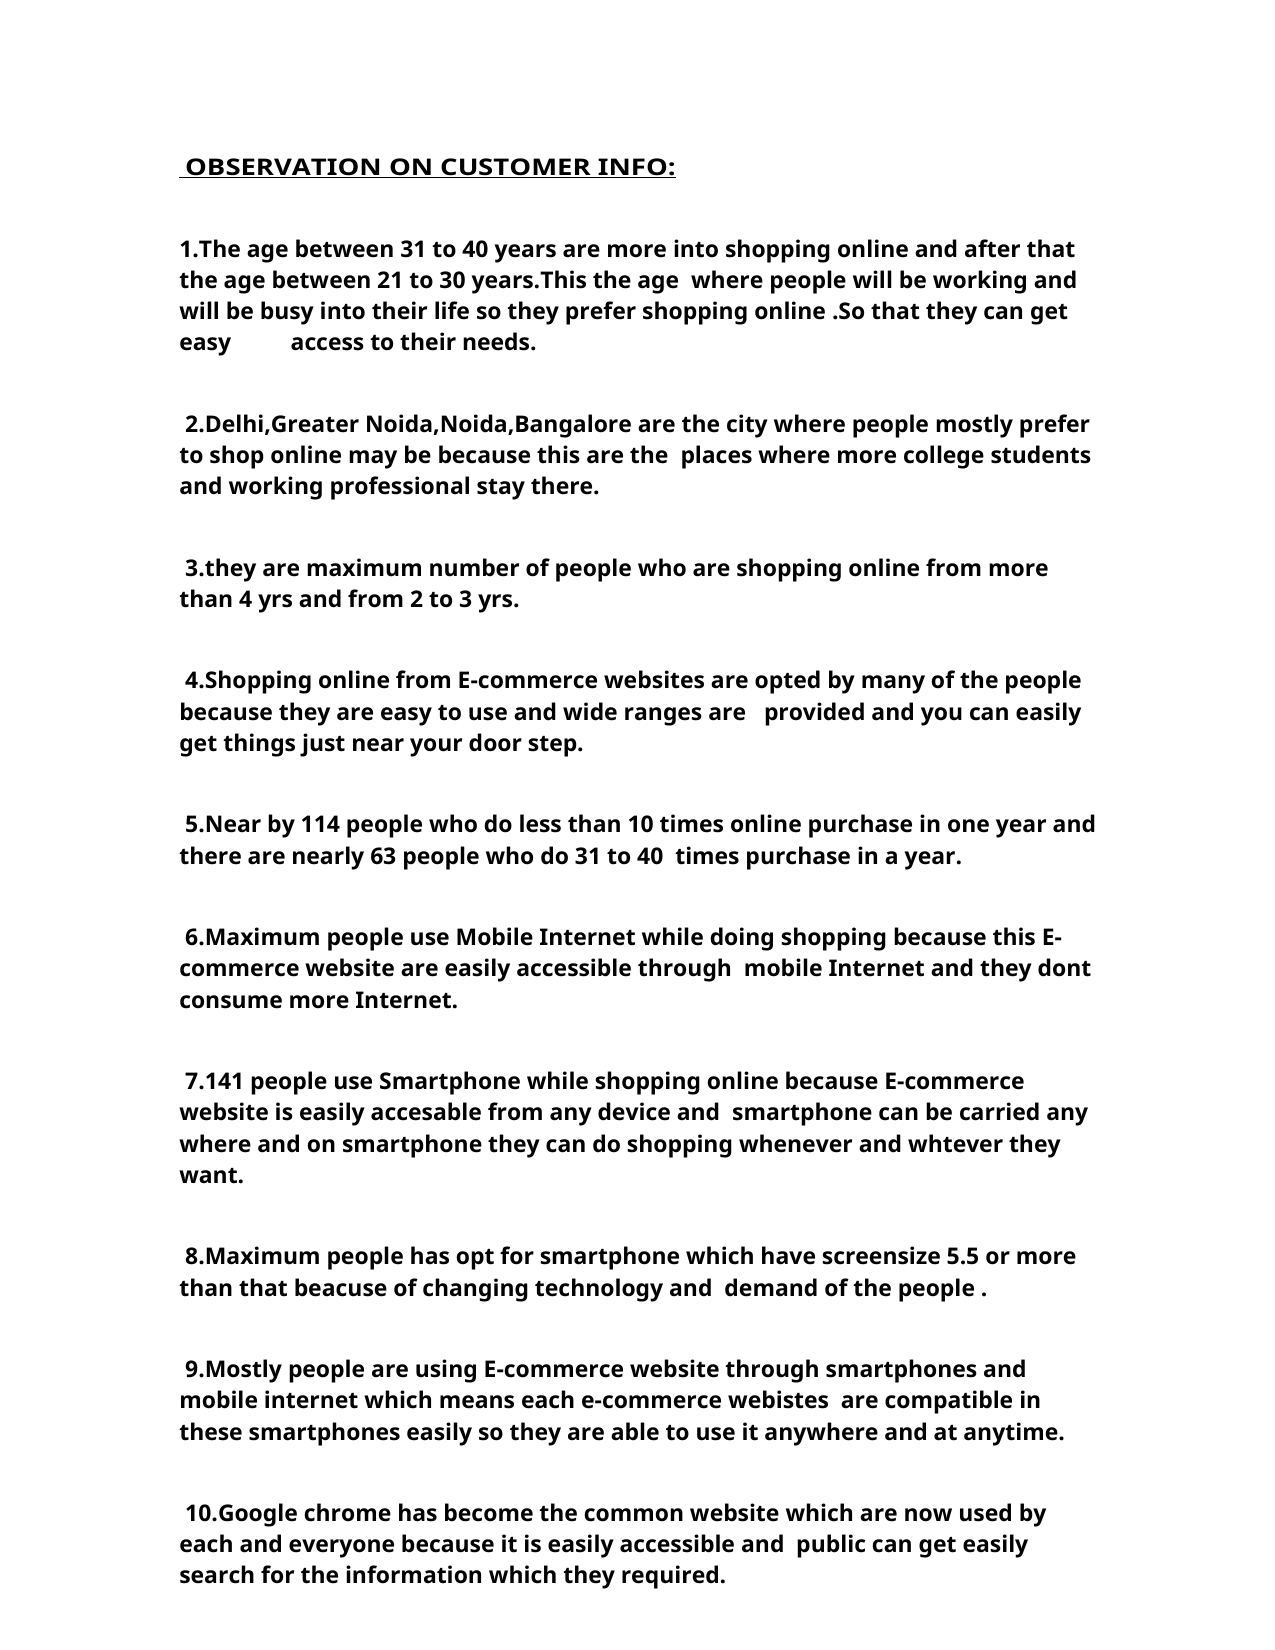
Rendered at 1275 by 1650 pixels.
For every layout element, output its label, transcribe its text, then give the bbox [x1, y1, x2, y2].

text 4.Shopping online from E-commerce websites are opted by many of the people because they are easy to use and wide ranges are provided and you can easily get things just near your door step. [179, 664, 1098, 758]
text 10.Google chrome has become the common website which are now used by each and everyone because it is easily accessible and public can get easily search for the information which they required. [179, 1497, 1098, 1591]
text 8.Maximum people has opt for smartphone which have screensize 5.5 or more than that beacuse of changing technology and demand of the people . [179, 1240, 1098, 1303]
text OBSERVATION ON CUSTOMER INFO: [179, 151, 1098, 182]
text 5.Near by 114 people who do less than 10 times online purchase in one year and there are nearly 63 people who do 31 to 40 times purchase in a year. [179, 808, 1098, 871]
text 6.Maximum people use Mobile Internet while doing shopping because this E-commerce website are easily accessible through mobile Internet and they dont consume more Internet. [179, 921, 1098, 1015]
text 9.Mostly people are using E-commerce website through smartphones and mobile internet which means each e-commerce webistes are compatible in these smartphones easily so they are able to use it anywhere and at anytime. [179, 1353, 1098, 1447]
text 7.141 people use Smartphone while shopping online because E-commerce website is easily accesable from any device and smartphone can be carried any where and on smartphone they can do shopping whenever and whtever they want. [179, 1065, 1098, 1190]
text 2.Delhi,Greater Noida,Noida,Bangalore are the city where people mostly prefer to shop online may be because this are the places where more college students and working professional stay there. [179, 408, 1098, 502]
text 3.they are maximum number of people who are shopping online from more than 4 yrs and from 2 to 3 yrs. [179, 552, 1098, 614]
text 1.The age between 31 to 40 years are more into shopping online and after that the age between 21 to 30 years.This the age where people will be working and will be busy into their life so they prefer shopping online .So that they can get easy access to their needs. [179, 233, 1098, 358]
